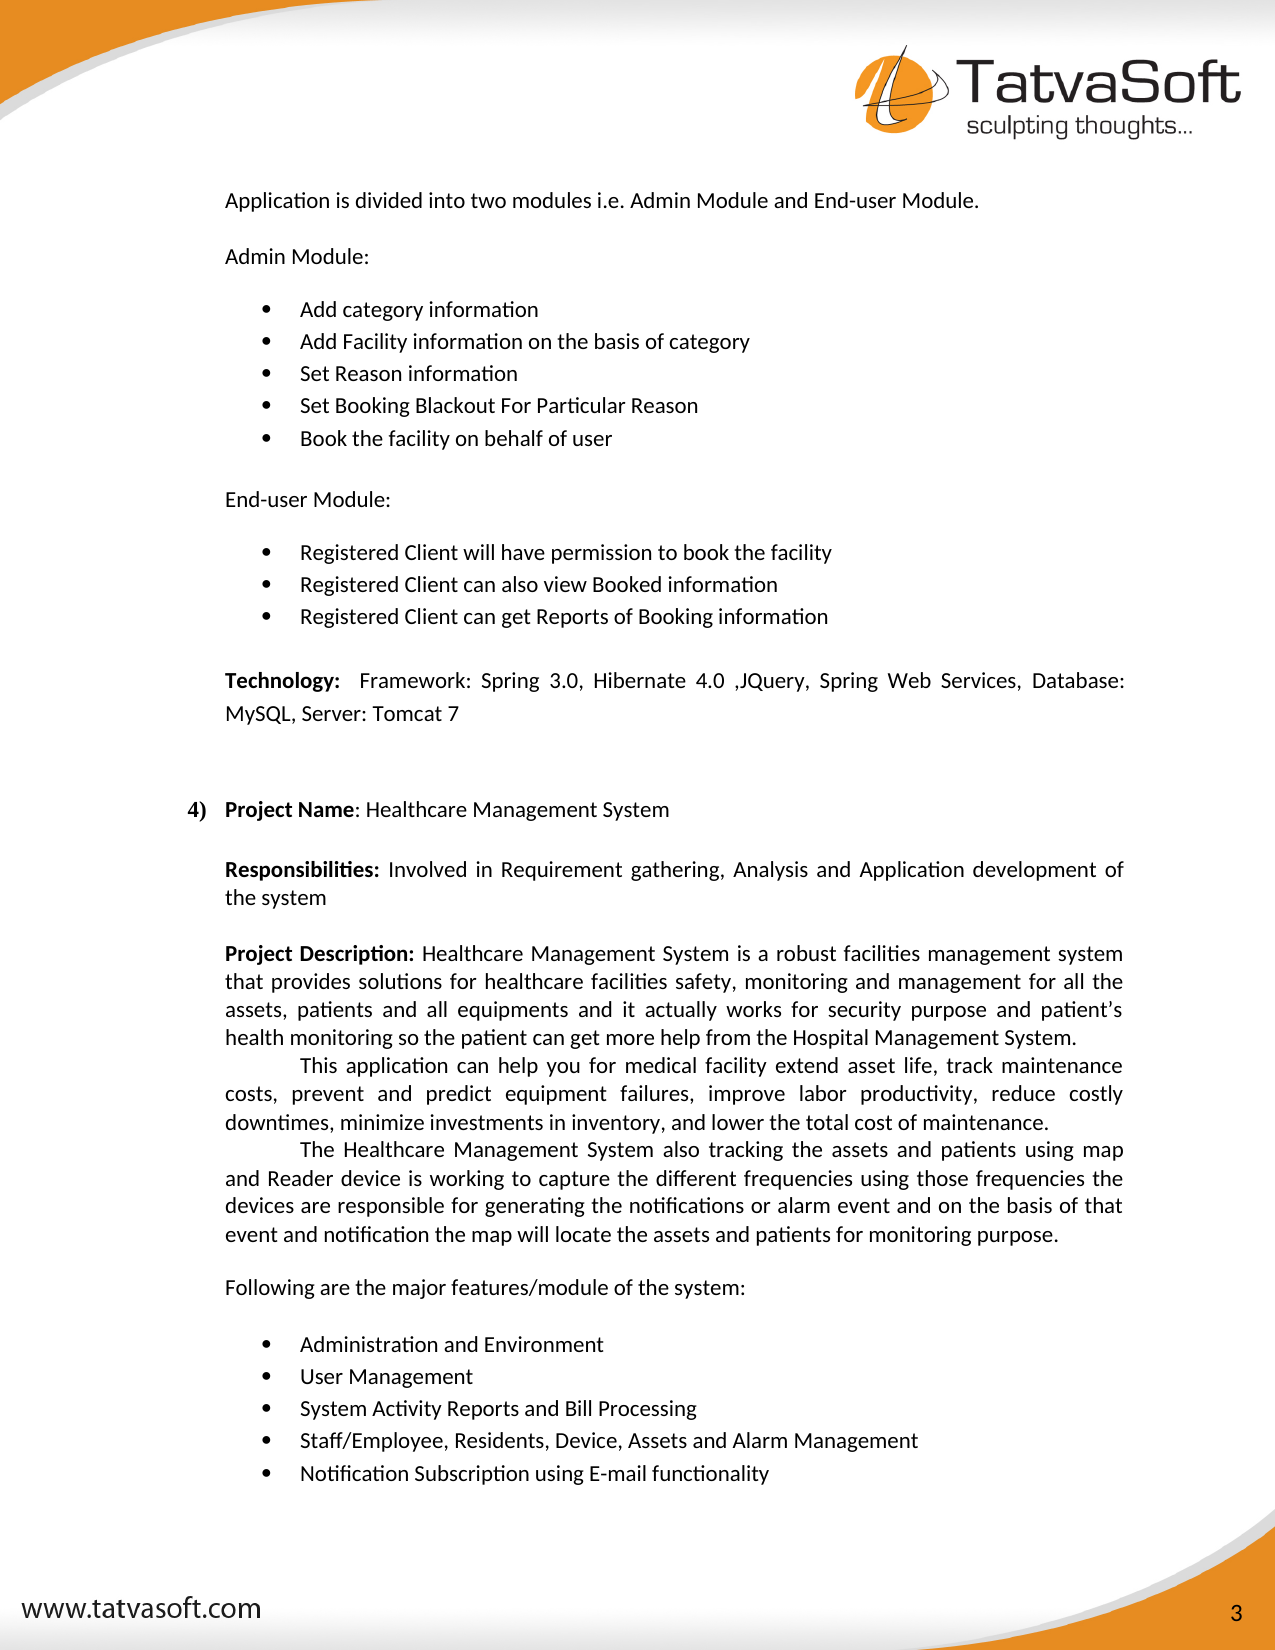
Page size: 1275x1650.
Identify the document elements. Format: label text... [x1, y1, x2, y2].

list Registered Client can also view Booked information [262, 570, 1125, 598]
list User Management [262, 1362, 1125, 1390]
list Administration and Environment [262, 1330, 1125, 1358]
text End-user Module: [150, 485, 1125, 513]
text Application is divided into two modules i.e. Admin Module and End-user Module. [225, 186, 1125, 214]
text This application can help you for medical facility extend asset life, track maintenance costs, prevent and predict equipment failures, improve labor productivity, reduce costly downtimes, minimize investments in inventory, and lower the total cost of maintenance. [225, 1052, 1125, 1136]
picture [0, 1496, 1275, 1650]
picture [0, 0, 1275, 186]
list Project Name: Healthcare Management System [187, 795, 1125, 823]
text Following are the major features/module of the system: [225, 1273, 1125, 1301]
list Notification Subscription using E-mail functionality [262, 1459, 1125, 1487]
list Technology: Framework: Spring 3.0, Hibernate 4.0 ,JQuery, Spring Web Services, Database: MySQL, Server: Tomcat 7 [225, 666, 1125, 727]
list Set Booking Blackout For Particular Reason [262, 392, 1125, 419]
list Book the facility on behalf of user [262, 424, 1125, 452]
list Add Facility information on the basis of category [262, 327, 1125, 355]
text Admin Module: [150, 242, 1125, 270]
text Responsibilities: Involved in Requirement gathering, Analysis and Application development of the system [225, 855, 1125, 911]
list System Activity Reports and Bill Processing [262, 1394, 1125, 1422]
list Registered Client will have permission to book the facility [262, 538, 1125, 566]
text Project Description: Healthcare Management System is a robust facilities management system that provides solutions for healthcare facilities safety, monitoring and management for all the assets, patients and all equipments and it actually works for security purpose and patient’s health monitoring so the patient can get more help from the Hospital Management System. [225, 939, 1125, 1052]
list Staff/Employee, Residents, Device, Assets and Alarm Management [262, 1426, 1125, 1454]
list Registered Client can get Reports of Booking information [262, 602, 1125, 630]
text The Healthcare Management System also tracking the assets and patients using map and Reader device is working to capture the different frequencies using those frequencies the devices are responsible for generating the notifications or alarm event and on the basis of that event and notification the map will locate the assets and patients for monitoring purpose. [225, 1136, 1125, 1248]
list Set Reason information [262, 359, 1125, 387]
list Add category information [262, 295, 1125, 323]
